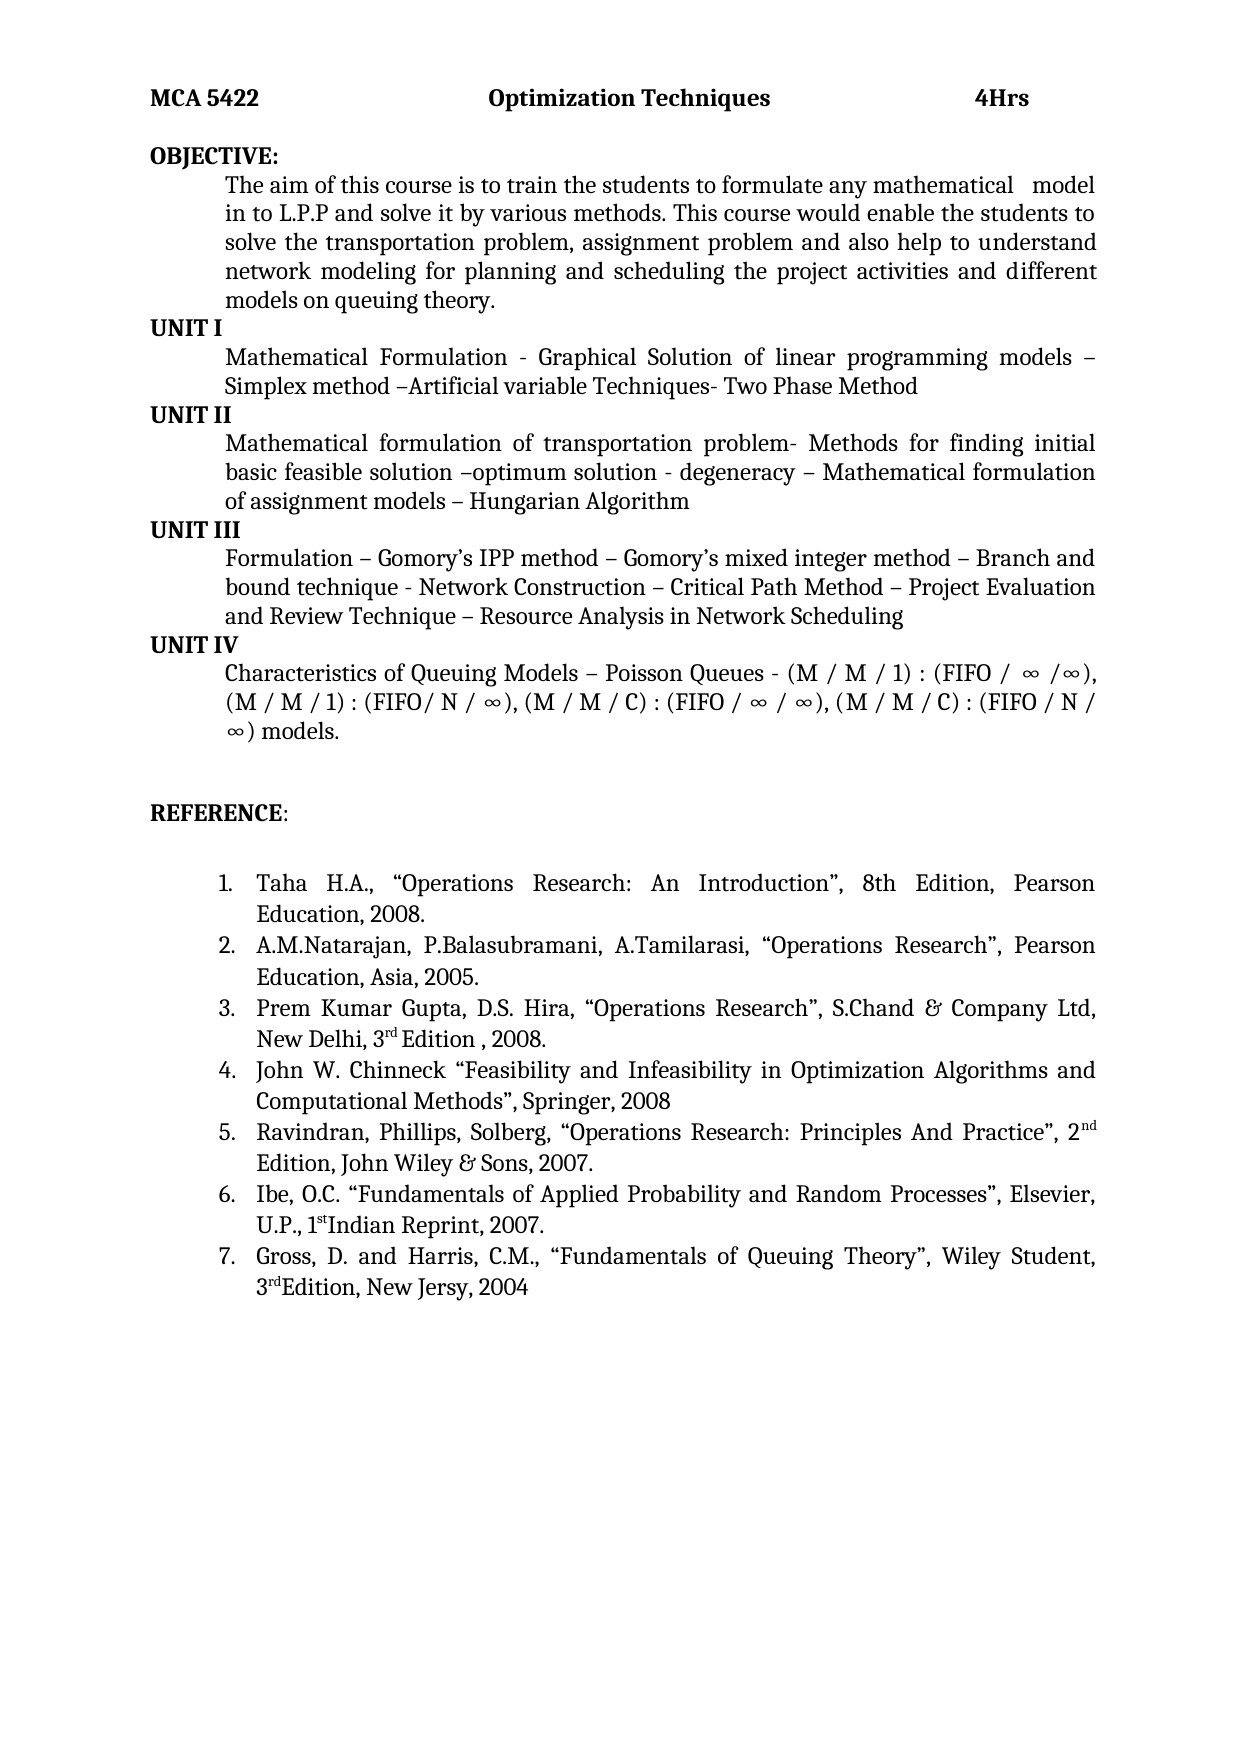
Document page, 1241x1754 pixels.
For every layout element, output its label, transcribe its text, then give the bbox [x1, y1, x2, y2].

text OBJECTIVE: [150, 142, 1097, 171]
text Mathematical Formulation - Graphical Solution of linear programming models – Simplex method –Artificial variable Techniques- Two Phase Method [225, 343, 1097, 401]
list Prem Kumar Gupta, D.S. Hira, “Operations Research”, S.Chand & Company Ltd, New Delhi, 3rd Edition , 2008. [219, 993, 1097, 1053]
list A.M.Natarajan, P.Balasubramani, A.Tamilarasi, “Operations Research”, Pearson Education, Asia, 2005. [219, 931, 1097, 991]
text UNIT III [150, 516, 1097, 544]
list Taha H.A., “Operations Research: An Introduction”, 8th Edition, Pearson Education, 2008. [219, 869, 1097, 929]
list Ravindran, Phillips, Solberg, “Operations Research: Principles And Practice”, 2nd Edition, John Wiley & Sons, 2007. [219, 1118, 1097, 1177]
text Formulation – Gomory’s IPP method – Gomory’s mixed integer method – Branch and bound technique - Network Construction – Critical Path Method – Project Evaluation and Review Technique – Resource Analysis in Network Scheduling [225, 544, 1097, 631]
text UNIT II [150, 401, 1097, 429]
list John W. Chinneck “Feasibility and Infeasibility in Optimization Algorithms and Computational Methods”, Springer, 2008 [219, 1056, 1097, 1115]
list Gross, D. and Harris, C.M., “Fundamentals of Queuing Theory”, Wiley Student, 3rdEdition, New Jersy, 2004 [219, 1242, 1097, 1302]
text MCA 5422 Optimization Techniques 4Hrs [150, 84, 1097, 113]
list Ibe, O.C. “Fundamentals of Applied Probability and Random Processes”, Elsevier, U.P., 1stIndian Reprint, 2007. [219, 1180, 1097, 1239]
text Characteristics of Queuing Models – Poisson Queues - (M / M / 1) : (FIFO / ∞ /∞), (M / M / 1) : (FIFO/ N / ∞), (M / M / C) : (FIFO / ∞ / ∞), (M / M / C) : (FIFO / N / ∞) models. [225, 659, 1097, 746]
text Mathematical formulation of transportation problem- Methods for finding initial basic feasible solution –optimum solution - degeneracy – Mathematical formulation of assignment models – Hungarian Algorithm [225, 429, 1097, 516]
text UNIT IV [150, 631, 1097, 659]
text UNIT I [150, 314, 1097, 343]
text The aim of this course is to train the students to formulate any mathematical model in to L.P.P and solve it by various methods. This course would enable the students to solve the transportation problem, assignment problem and also help to understand network modeling for planning and scheduling the project activities and different models on queuing theory. [225, 171, 1097, 314]
text REFERENCE: [150, 799, 1097, 828]
